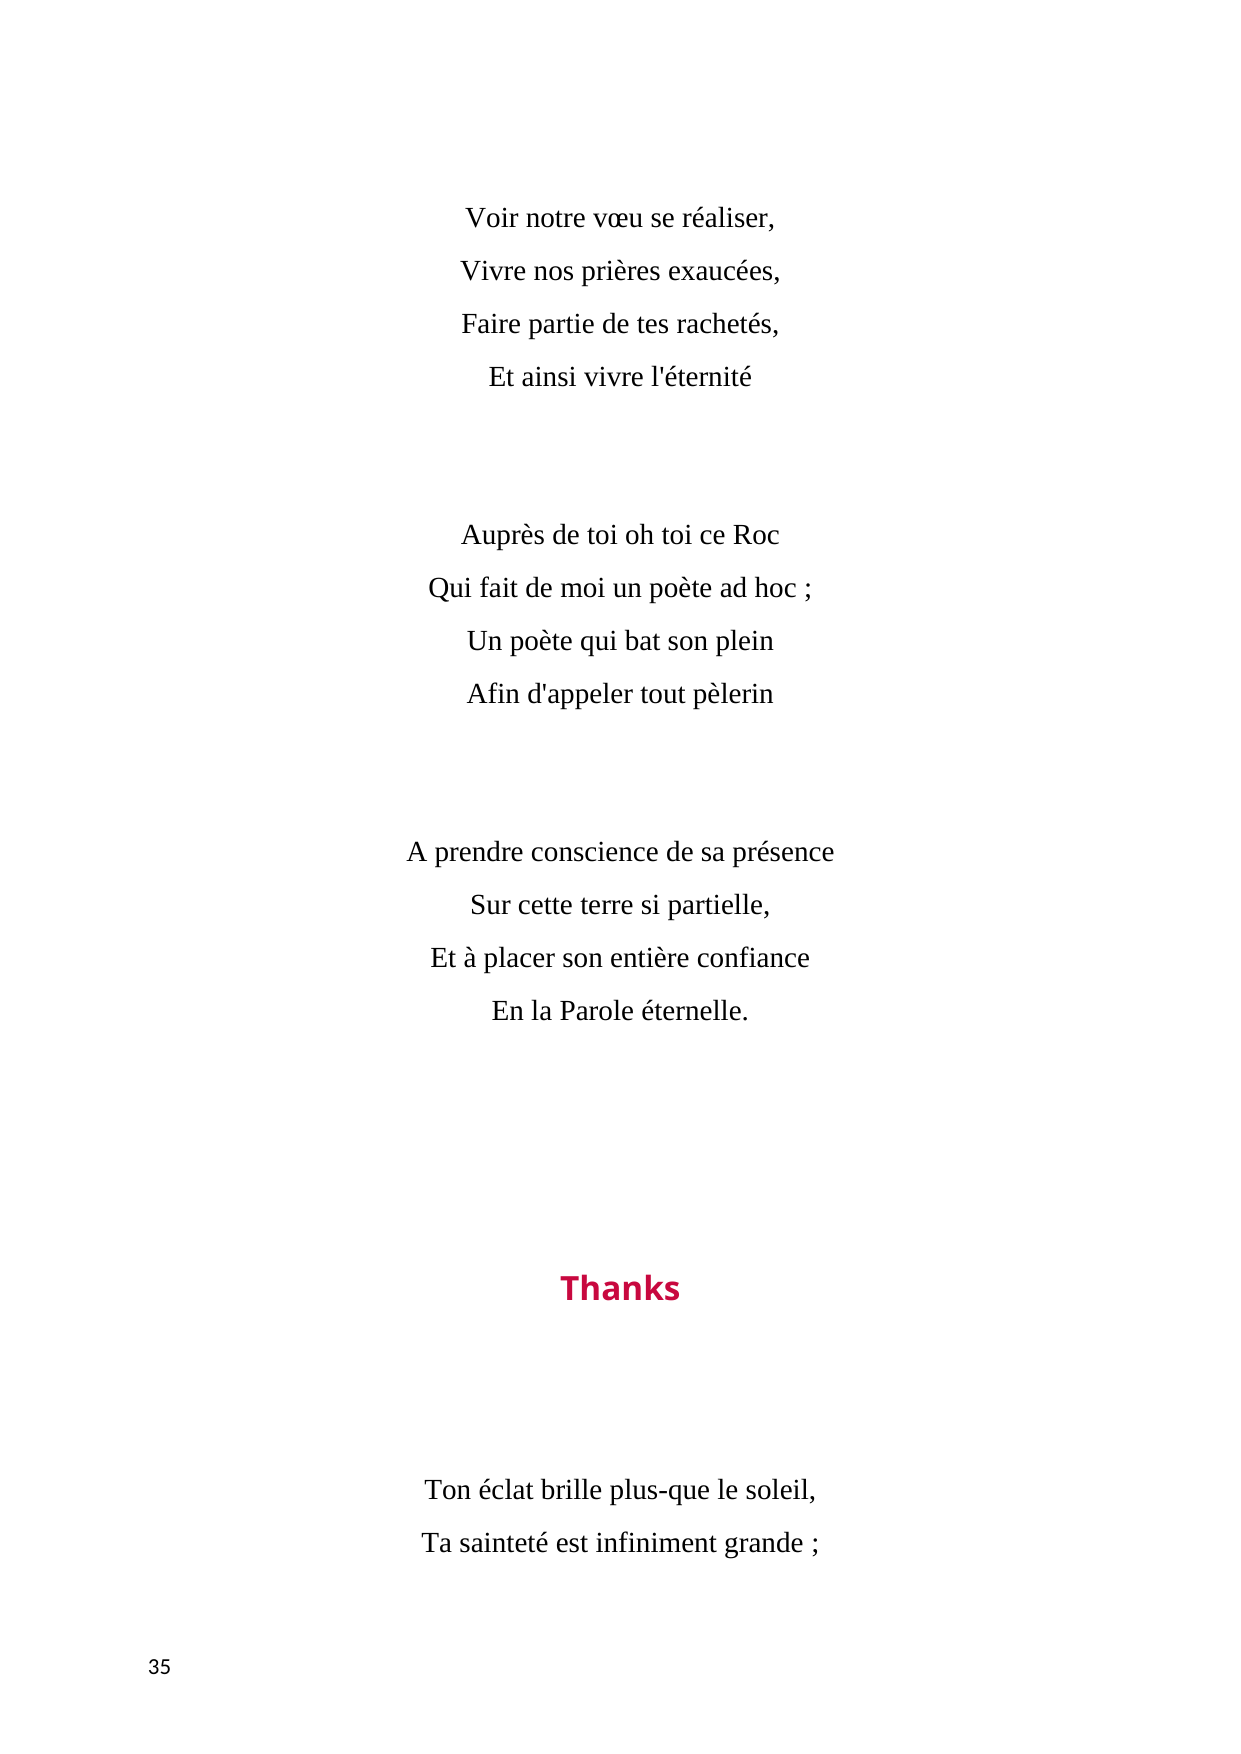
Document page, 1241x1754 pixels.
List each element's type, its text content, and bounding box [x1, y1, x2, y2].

text En la Parole éternelle. [148, 993, 1093, 1026]
text Sur cette terre si partielle, [148, 887, 1093, 921]
text Et à placer son entière confiance [148, 940, 1093, 973]
text Un poète qui bat son plein [148, 623, 1093, 656]
text A prendre conscience de sa présence [148, 834, 1093, 868]
text Ton éclat brille plus-que le soleil, [148, 1472, 1093, 1506]
text Auprès de toi oh toi ce Roc [148, 517, 1093, 551]
text Faire partie de tes rachetés, [148, 306, 1093, 339]
subtitle Thanks [148, 1265, 1093, 1310]
text Ta sainteté est infiniment grande ; [148, 1525, 1093, 1559]
text Voir notre vœu se réaliser, [148, 200, 1093, 234]
text Afin d'appeler tout pèlerin [148, 676, 1093, 709]
text Et ainsi vivre l'éternité [148, 359, 1093, 392]
text Qui fait de moi un poète ad hoc ; [148, 570, 1093, 604]
text Vivre nos prières exaucées, [148, 253, 1093, 287]
